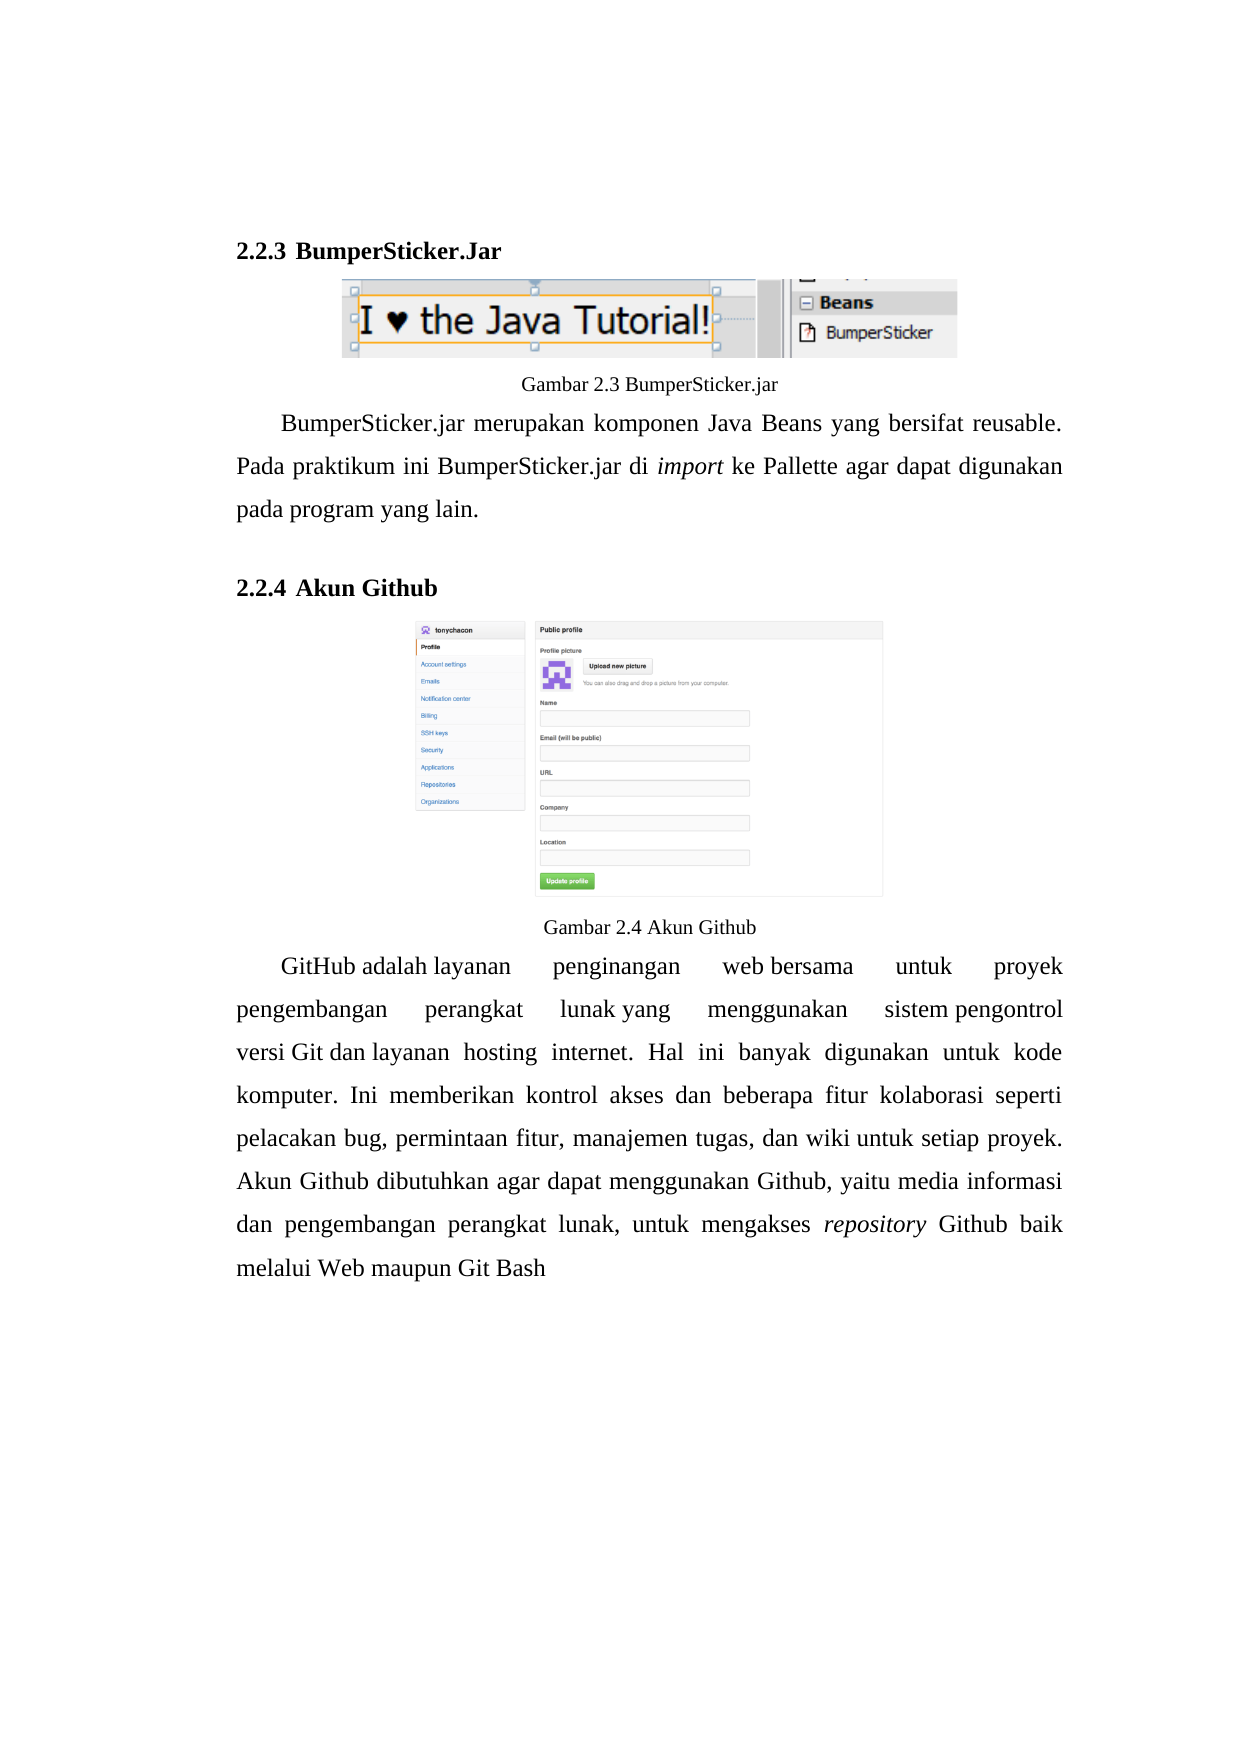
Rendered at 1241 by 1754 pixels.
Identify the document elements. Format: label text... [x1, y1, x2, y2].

text BumperSticker.jar merupakan komponen Java Beans yang bersifat reusable. Pada praktikum ini BumperSticker.jar di import ke Pallette agar dapat digunakan pada program yang lain. [236, 408, 1063, 523]
text Gambar 2.4 Akun Github [236, 915, 1063, 939]
text GitHub adalah layanan penginangan web bersama untuk proyek pengembangan perangkat lunak yang menggunakan sistem pengontrol versi Git dan layanan hosting internet. Hal ini banyak digunakan untuk kode komputer. Ini memberikan kontrol akses dan beberapa fitur kolaborasi seperti pelacakan bug, permintaan fitur, manajemen tugas, dan wiki untuk setiap proyek. Akun Github dibutuhkan agar dapat menggunakan Github, yaitu media informasi dan pengembangan perangkat lunak, untuk mengakses repository Github baik melalui Web maupun Git Bash [236, 951, 1063, 1281]
subtitle Akun Github [236, 573, 1063, 602]
picture [341, 279, 958, 358]
picture [411, 616, 888, 901]
text Gambar 2.3 BumperSticker.jar [236, 372, 1063, 396]
subtitle BumperSticker.Jar [236, 236, 1063, 265]
